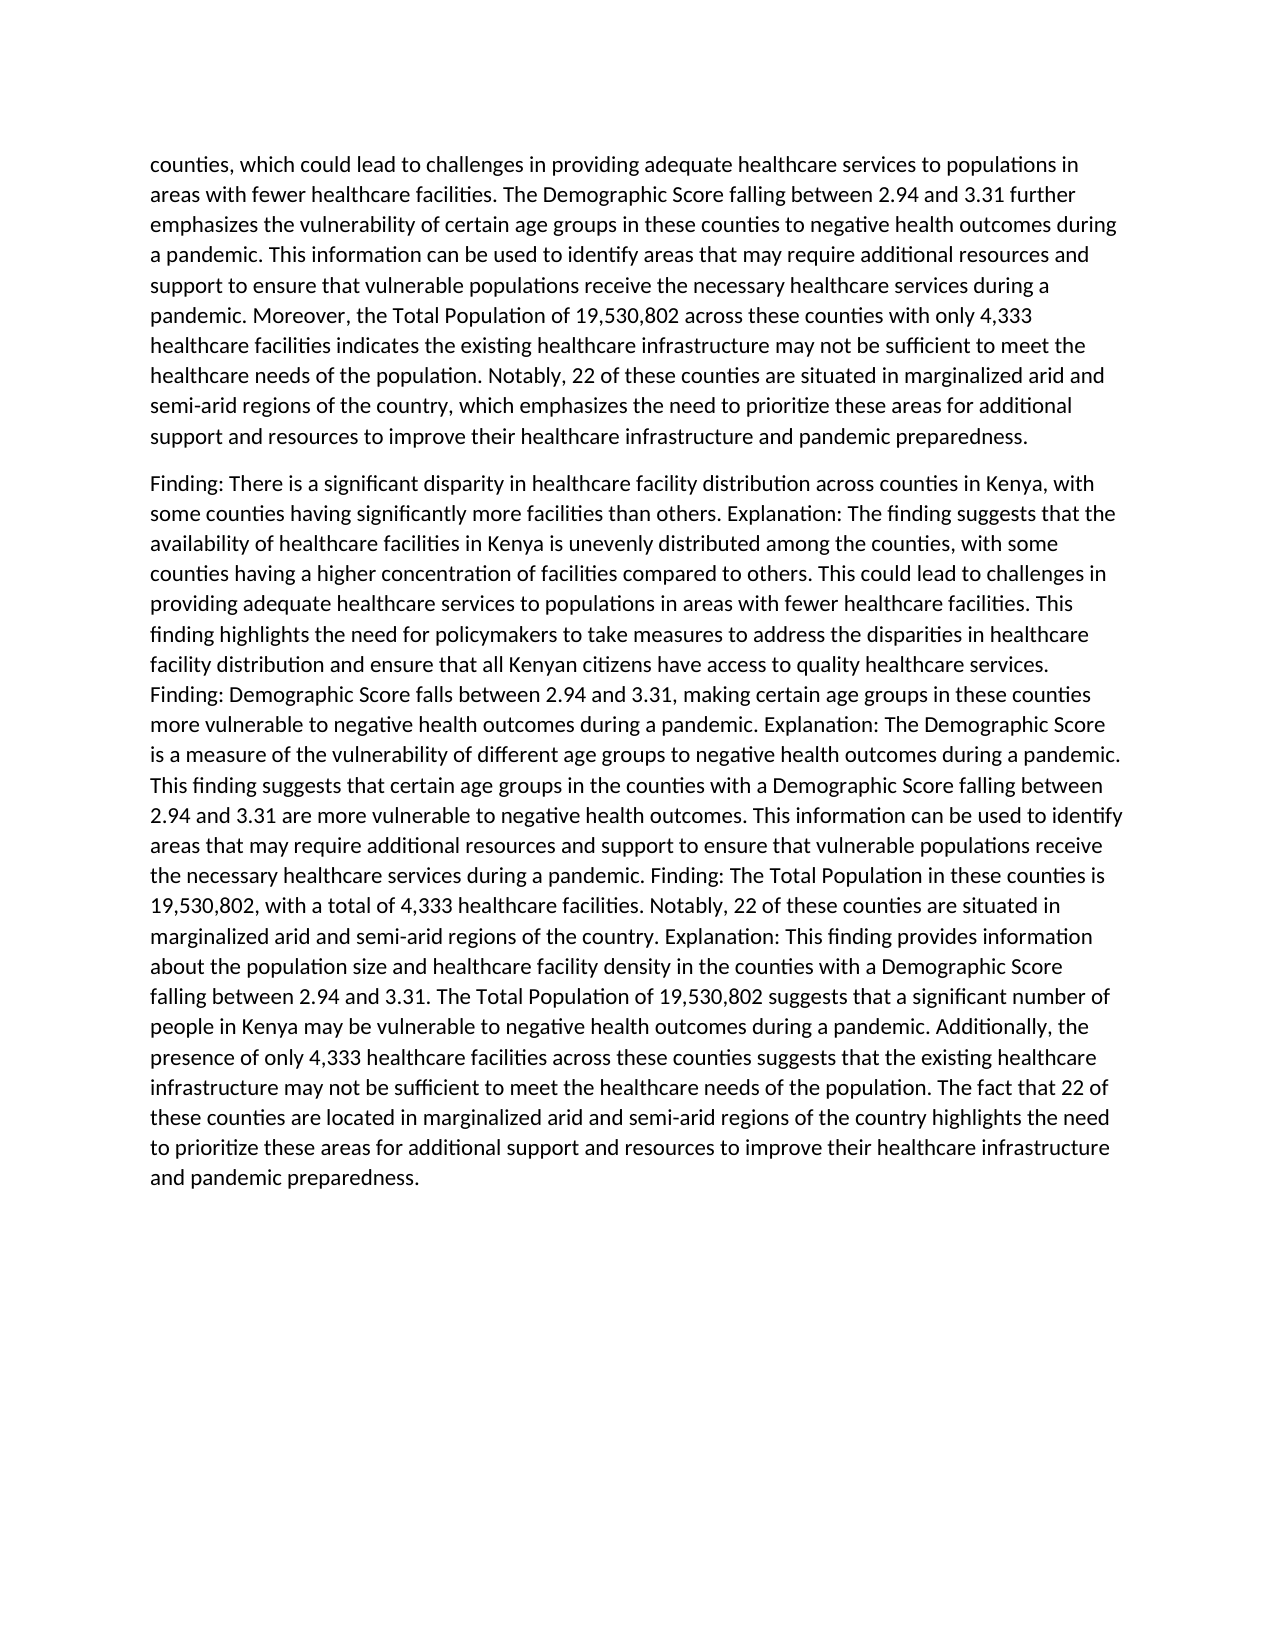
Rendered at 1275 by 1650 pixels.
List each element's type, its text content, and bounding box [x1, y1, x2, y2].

text Finding: There is a significant disparity in healthcare facility distribution across counties in Kenya, with some counties having significantly more facilities than others. Explanation: The finding suggests that the availability of healthcare facilities in Kenya is unevenly distributed among the counties, with some counties having a higher concentration of facilities compared to others. This could lead to challenges in providing adequate healthcare services to populations in areas with fewer healthcare facilities. This finding highlights the need for policymakers to take measures to address the disparities in healthcare facility distribution and ensure that all Kenyan citizens have access to quality healthcare services. Finding: Demographic Score falls between 2.94 and 3.31, making certain age groups in these counties more vulnerable to negative health outcomes during a pandemic. Explanation: The Demographic Score is a measure of the vulnerability of different age groups to negative health outcomes during a pandemic. This finding suggests that certain age groups in the counties with a Demographic Score falling between 2.94 and 3.31 are more vulnerable to negative health outcomes. This information can be used to identify areas that may require additional resources and support to ensure that vulnerable populations receive the necessary healthcare services during a pandemic. Finding: The Total Population in these counties is 19,530,802, with a total of 4,333 healthcare facilities. Notably, 22 of these counties are situated in marginalized arid and semi-arid regions of the country. Explanation: This finding provides information about the population size and healthcare facility density in the counties with a Demographic Score falling between 2.94 and 3.31. The Total Population of 19,530,802 suggests that a significant number of people in Kenya may be vulnerable to negative health outcomes during a pandemic. Additionally, the presence of only 4,333 healthcare facilities across these counties suggests that the existing healthcare infrastructure may not be sufficient to meet the healthcare needs of the population. The fact that 22 of these counties are located in marginalized arid and semi-arid regions of the country highlights the need to prioritize these areas for additional support and resources to improve their healthcare infrastructure and pandemic preparedness. [150, 469, 1125, 1192]
